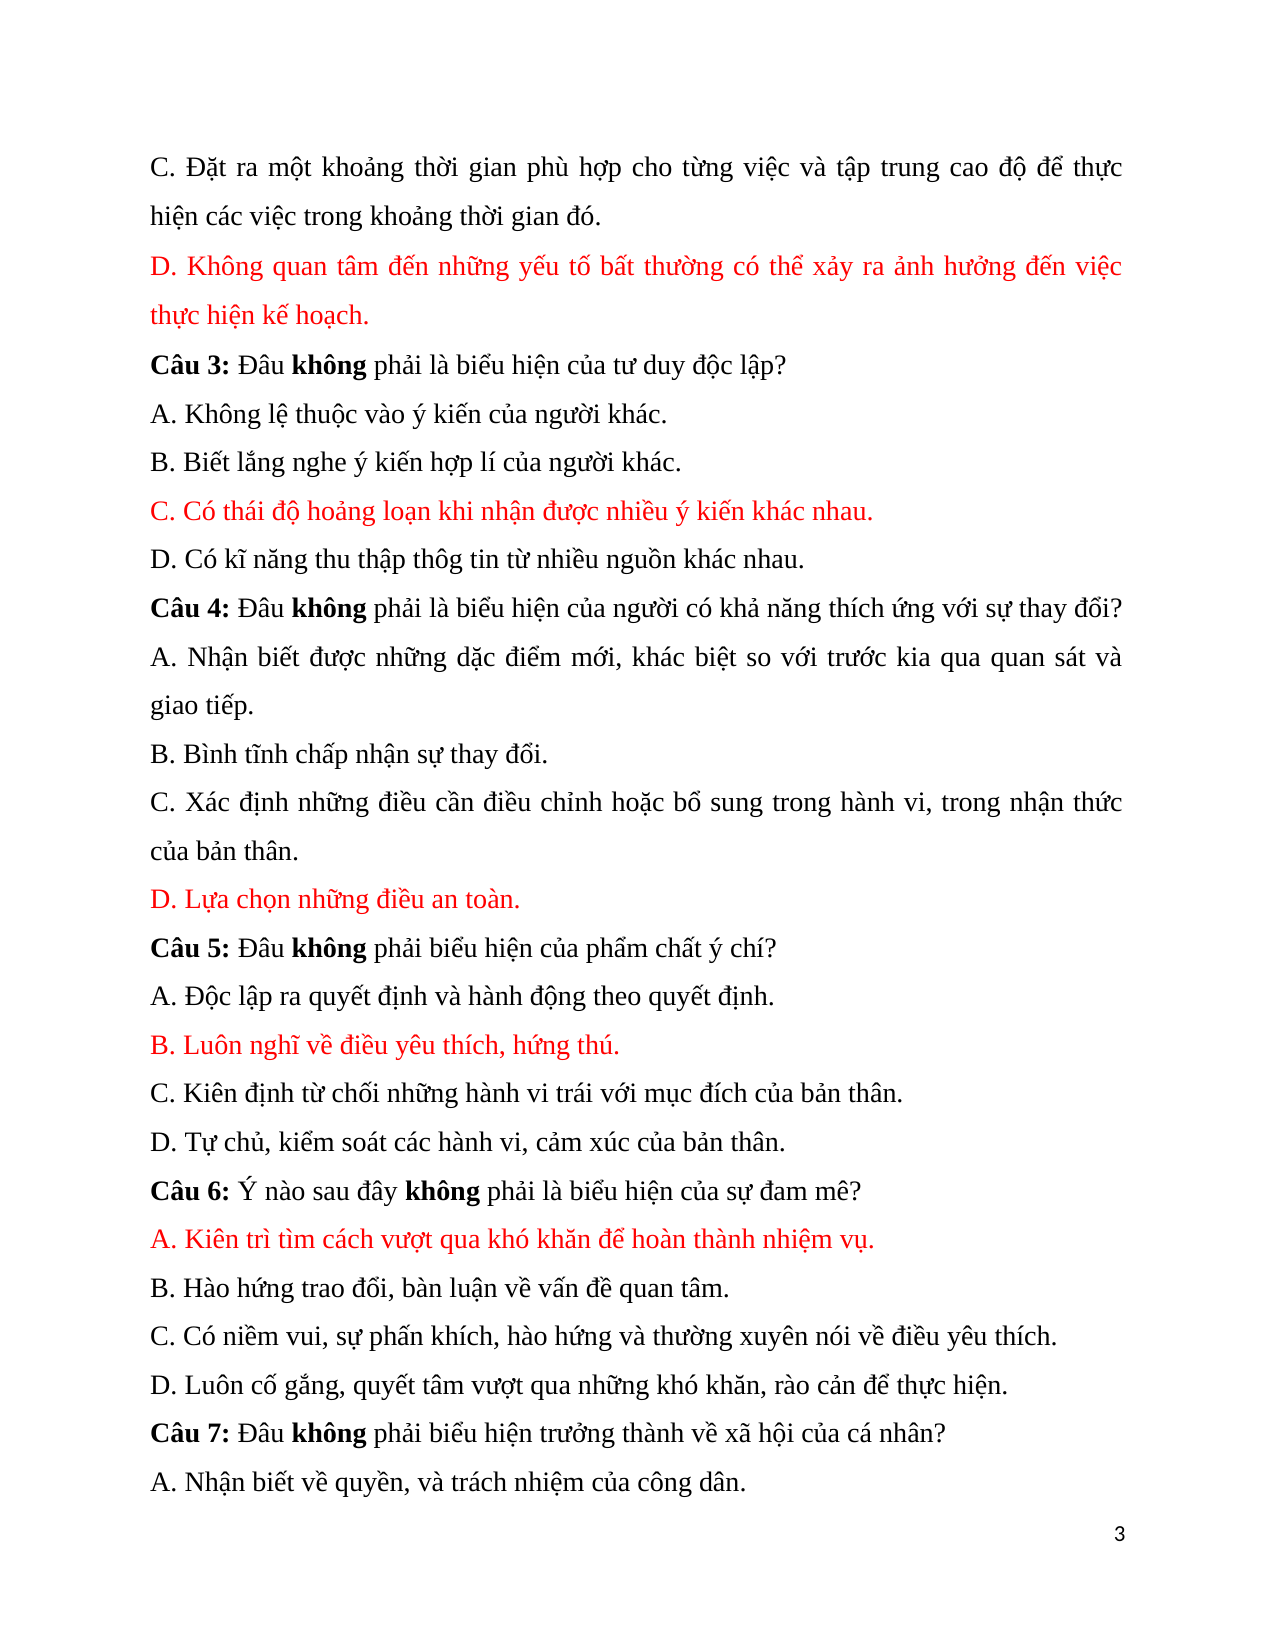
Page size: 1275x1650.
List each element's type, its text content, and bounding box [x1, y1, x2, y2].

text C. Có niềm vui, sự phấn khích, hào hứng và thường xuyên nói về điều yêu thích. [150, 1319, 1125, 1352]
text C. Đặt ra một khoảng thời gian phù hợp cho từng việc và tập trung cao độ để thực hiện các việc trong khoảng thời gian đó. [150, 150, 1125, 231]
text Câu 6: Ý nào sau đây không phải là biểu hiện của sự đam mê? [150, 1173, 1125, 1206]
text C. Có thái độ hoảng loạn khi nhận được nhiều ý kiến khác nhau. [150, 494, 1125, 526]
text D. Tự chủ, kiểm soát các hành vi, cảm xúc của bản thân. [150, 1125, 1125, 1157]
text D. Luôn cố gắng, quyết tâm vượt qua những khó khăn, rào cản để thực hiện. [150, 1368, 1125, 1400]
text Câu 7: Đâu không phải biểu hiện trưởng thành về xã hội của cá nhân? [150, 1416, 1125, 1449]
text C. Kiên định từ chối những hành vi trái với mục đích của bản thân. [150, 1076, 1125, 1109]
text A. Nhận biết về quyền, và trách nhiệm của công dân. [150, 1465, 1125, 1497]
text Câu 3: Đâu không phải là biểu hiện của tư duy độc lập? [150, 348, 1125, 381]
text A. Nhận biết được những dặc điểm mới, khác biệt so với trước kia qua quan sát và giao tiếp. [150, 639, 1125, 721]
text A. Không lệ thuộc vào ý kiến của người khác. [150, 397, 1125, 429]
text Câu 5: Đâu không phải biểu hiện của phẩm chất ý chí? [150, 931, 1125, 963]
text A. Độc lập ra quyết định và hành động theo quyết định. [150, 979, 1125, 1012]
text B. Luôn nghĩ về điều yêu thích, hứng thú. [150, 1028, 1125, 1060]
text C. Xác định những điều cần điều chỉnh hoặc bổ sung trong hành vi, trong nhận thức của bản thân. [150, 785, 1125, 866]
text B. Biết lắng nghe ý kiến hợp lí của người khác. [150, 445, 1125, 478]
text A. Kiên trì tìm cách vượt qua khó khăn để hoàn thành nhiệm vụ. [150, 1222, 1125, 1254]
text B. Hào hứng trao đổi, bàn luận về vấn đề quan tâm. [150, 1271, 1125, 1303]
text D. Không quan tâm đến những yếu tố bất thường có thể xảy ra ảnh hưởng đến việc thực hiện kế hoạch. [150, 249, 1125, 330]
text B. Bình tĩnh chấp nhận sự thay đổi. [150, 737, 1125, 769]
text D. Lựa chọn những điều an toàn. [150, 882, 1125, 915]
text Câu 4: Đâu không phải là biểu hiện của người có khả năng thích ứng với sự thay đổi? [150, 591, 1125, 623]
text D. Có kĩ năng thu thập thôg tin từ nhiều nguồn khác nhau. [150, 542, 1125, 575]
